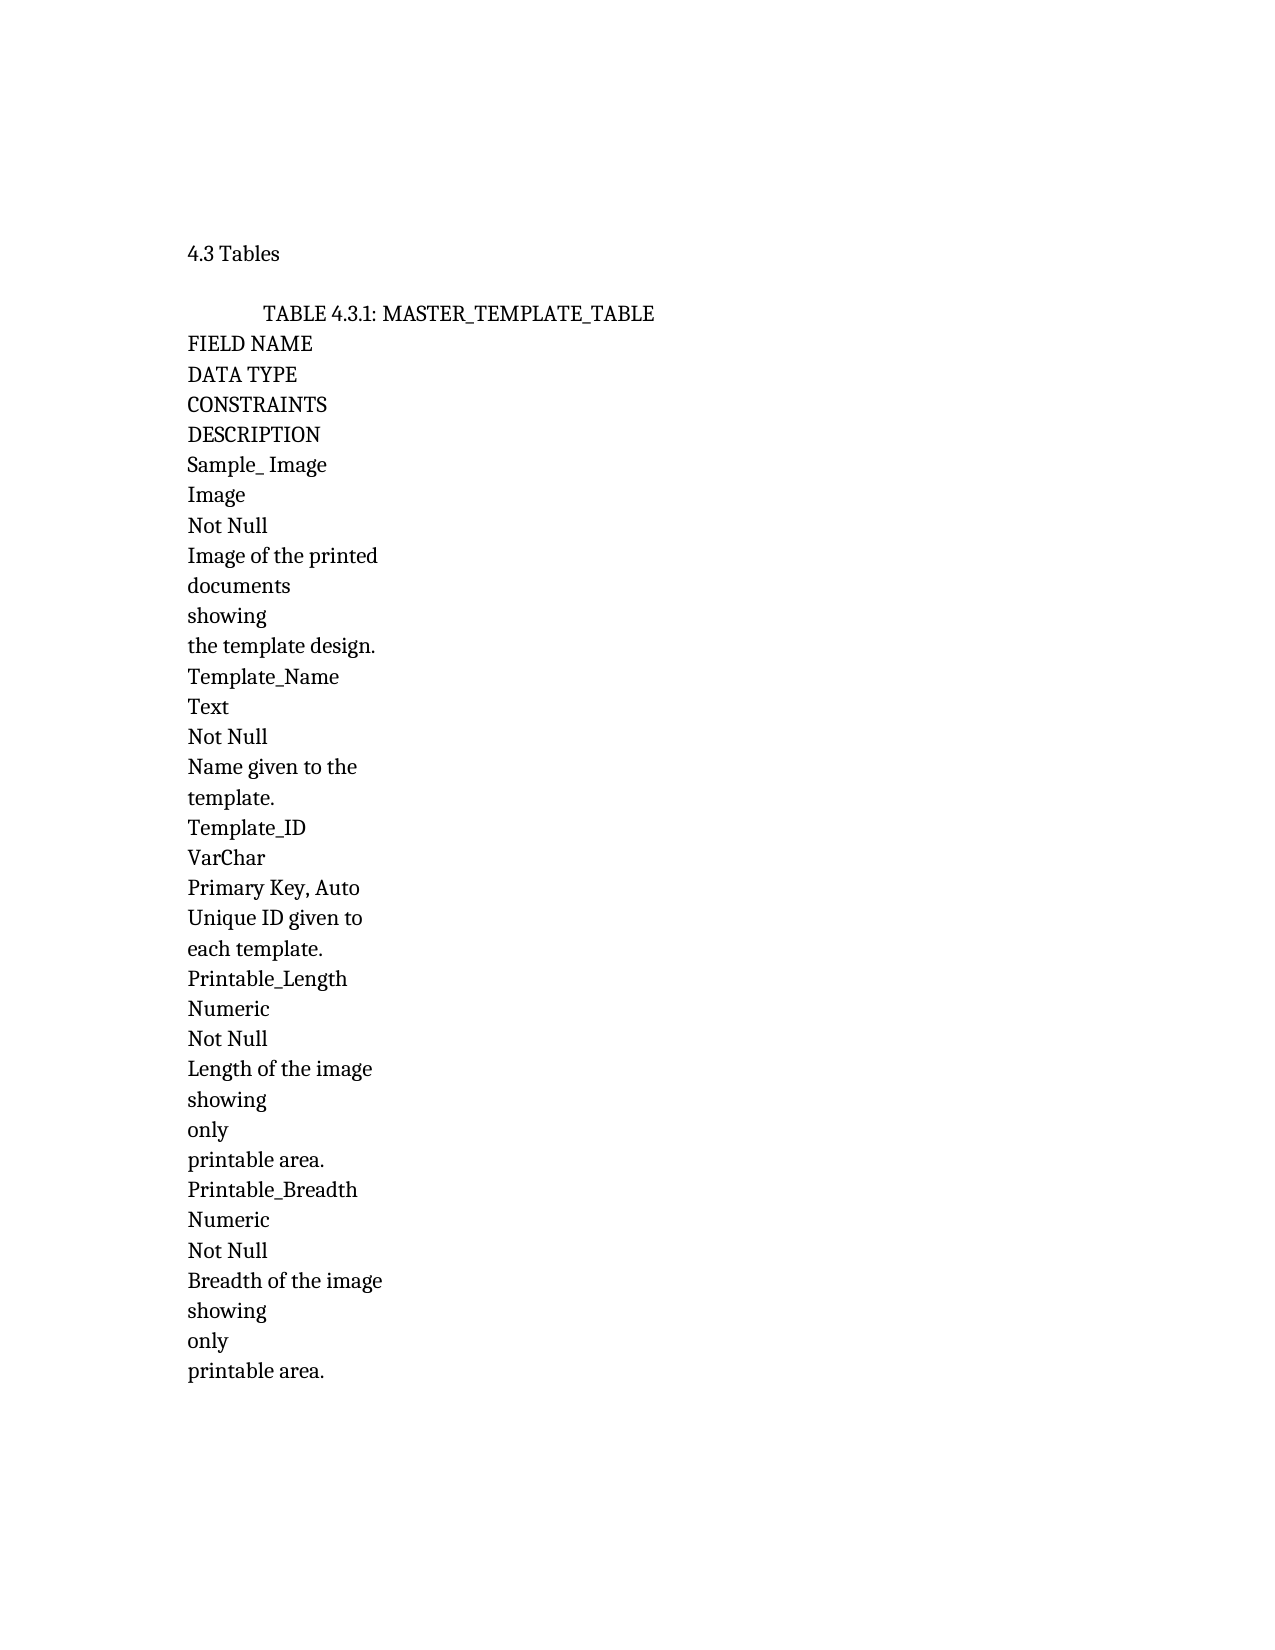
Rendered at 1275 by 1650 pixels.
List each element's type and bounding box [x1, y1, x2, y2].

text [187, 150, 1087, 1475]
